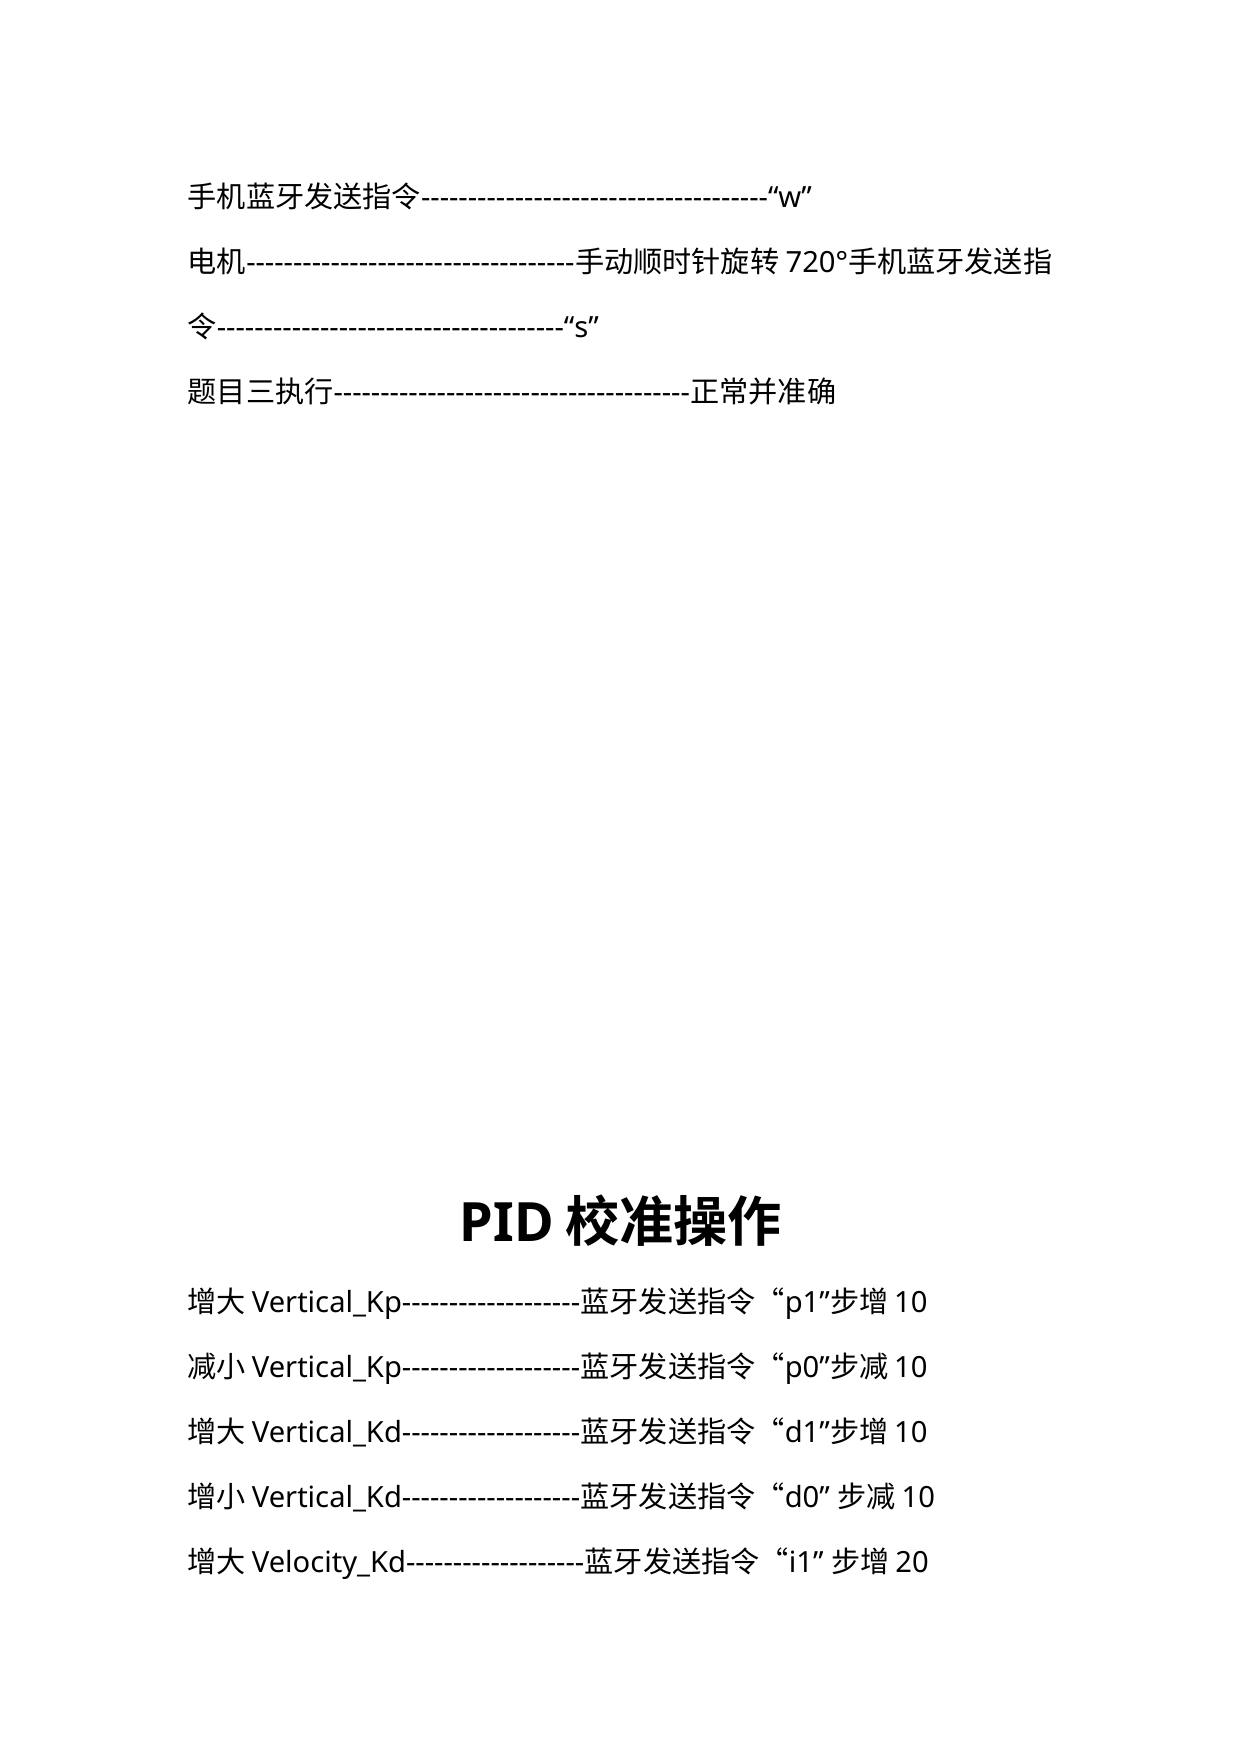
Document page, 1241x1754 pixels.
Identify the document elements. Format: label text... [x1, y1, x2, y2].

text 增大Velocity_Kd-------------------蓝牙发送指令“i1” 步增20 [187, 1527, 1053, 1592]
text PID校准操作 [187, 1169, 1053, 1267]
text 增小Vertical_Kd-------------------蓝牙发送指令“d0” 步减10 [187, 1462, 1053, 1527]
text 增大Vertical_Kd-------------------蓝牙发送指令“d1”步增10 [187, 1397, 1053, 1462]
text 题目三执行--------------------------------------正常并准确 [187, 357, 1053, 422]
text 增大Vertical_Kp-------------------蓝牙发送指令“p1”步增10 [187, 1267, 1053, 1332]
text 手机蓝牙发送指令-------------------------------------“w” [187, 162, 1053, 227]
text 电机-----------------------------------手动顺时针旋转720°手机蓝牙发送指令-------------------------------------“s” [187, 227, 1053, 357]
text 减小Vertical_Kp-------------------蓝牙发送指令“p0”步减10 [187, 1332, 1053, 1397]
